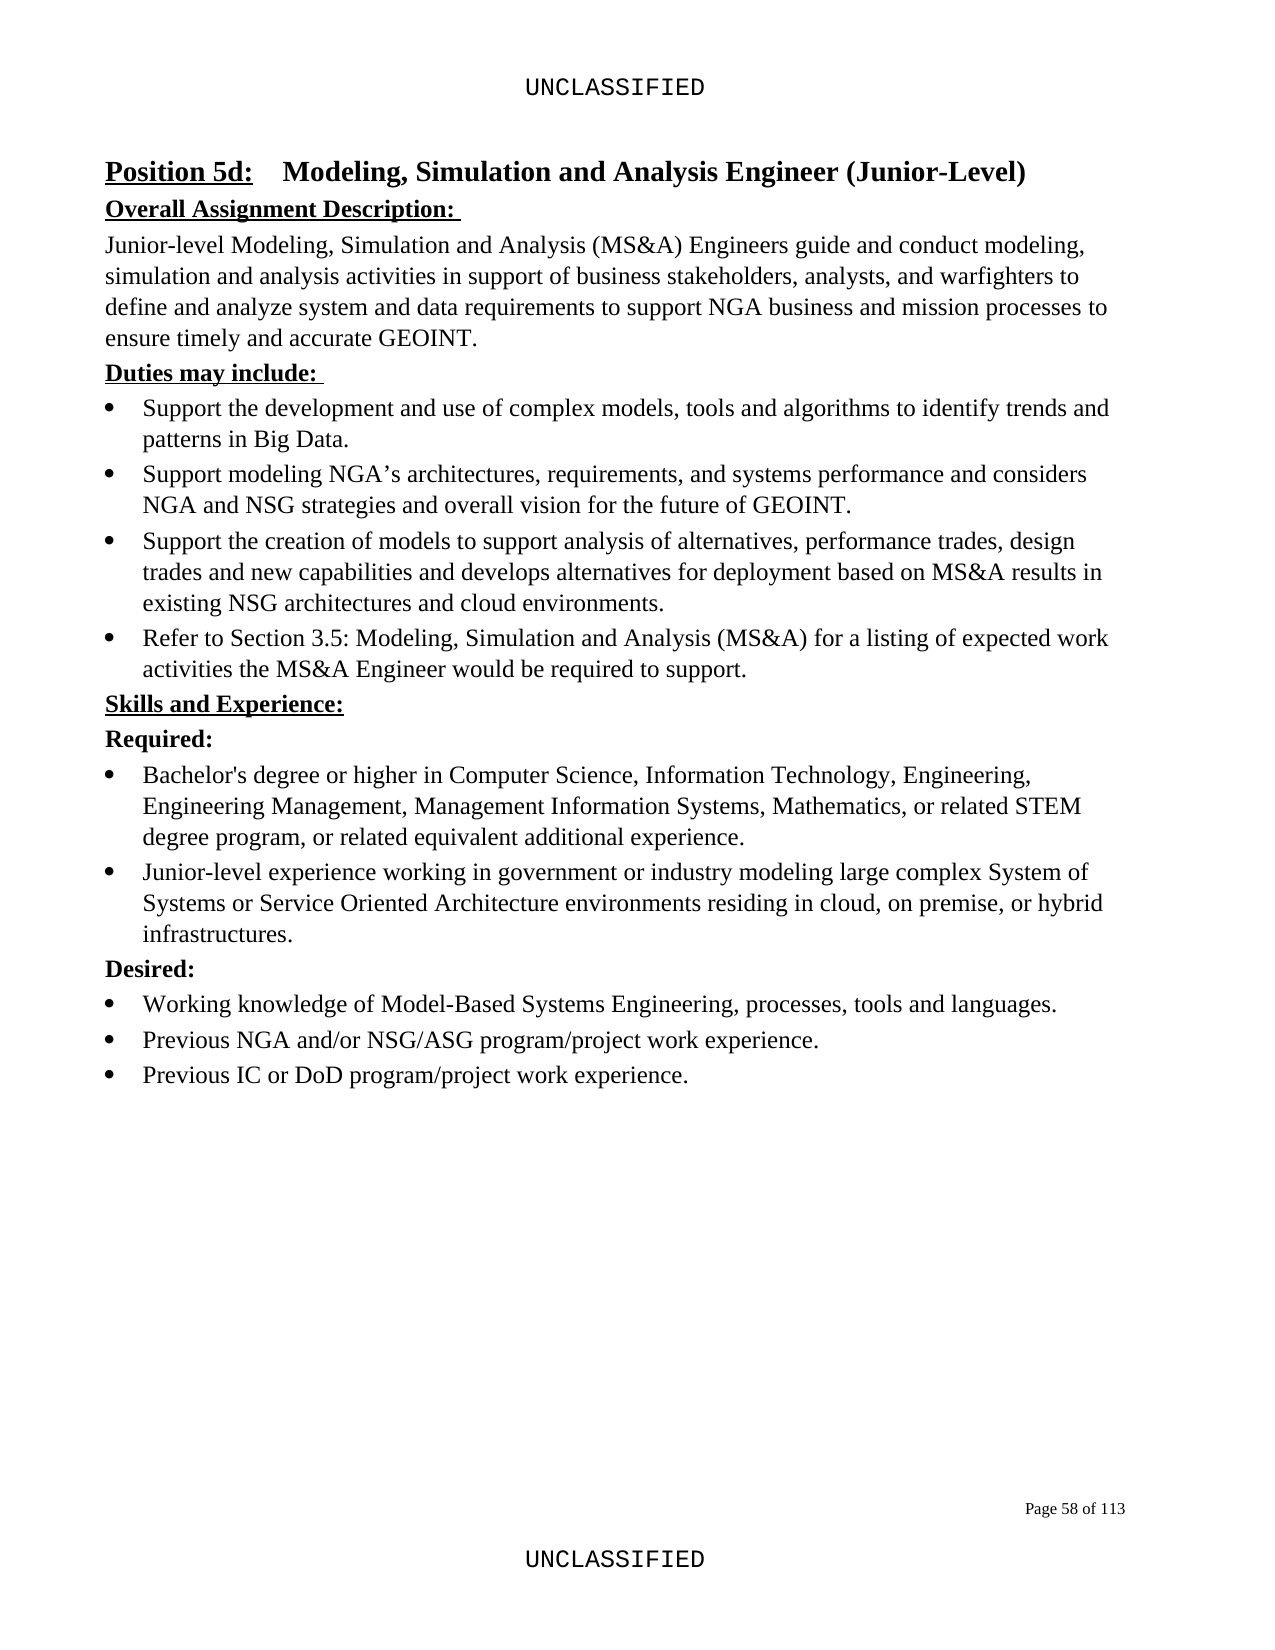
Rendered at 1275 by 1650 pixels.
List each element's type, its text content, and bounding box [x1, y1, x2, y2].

text Required: [105, 724, 1125, 753]
list Support the creation of models to support analysis of alternatives, performance trades, design trades and new capabilities and develops alternatives for deployment based on MS&A results in existing NSG architectures and cloud environments. [105, 526, 1125, 617]
text Junior-level Modeling, Simulation and Analysis (MS&A) Engineers guide and conduct modeling, simulation and analysis activities in support of business stakeholders, analysts, and warfighters to define and analyze system and data requirements to support NGA business and mission processes to ensure timely and accurate GEOINT. [105, 230, 1125, 352]
list Previous NGA and/or NSG/ASG program/project work experience. [105, 1025, 1125, 1053]
list Previous IC or DoD program/project work experience. [105, 1060, 1125, 1089]
text Desired: [105, 954, 1125, 983]
text Skills and Experience: [105, 689, 1125, 718]
subtitle Position 5d: Modeling, Simulation and Analysis Engineer (Junior-Level) [105, 154, 1125, 188]
list Refer to Section 3.5: Modeling, Simulation and Analysis (MS&A) for a listing of expected work activities the MS&A Engineer would be required to support. [105, 623, 1125, 683]
text Duties may include: [105, 358, 1125, 387]
list Support modeling NGA’s architectures, requirements, and systems performance and considers NGA and NSG strategies and overall vision for the future of GEOINT. [105, 459, 1125, 519]
text Overall Assignment Description: [105, 194, 1125, 223]
list Support the development and use of complex models, tools and algorithms to identify trends and patterns in Big Data. [105, 393, 1125, 453]
list Junior-level experience working in government or industry modeling large complex System of Systems or Service Oriented Architecture environments residing in cloud, on premise, or hybrid infrastructures. [105, 857, 1125, 948]
list Working knowledge of Model-Based Systems Engineering, processes, tools and languages. [105, 989, 1125, 1018]
list Bachelor's degree or higher in Computer Science, Information Technology, Engineering, Engineering Management, Management Information Systems, Mathematics, or related STEM degree program, or related equivalent additional experience. [105, 760, 1125, 851]
